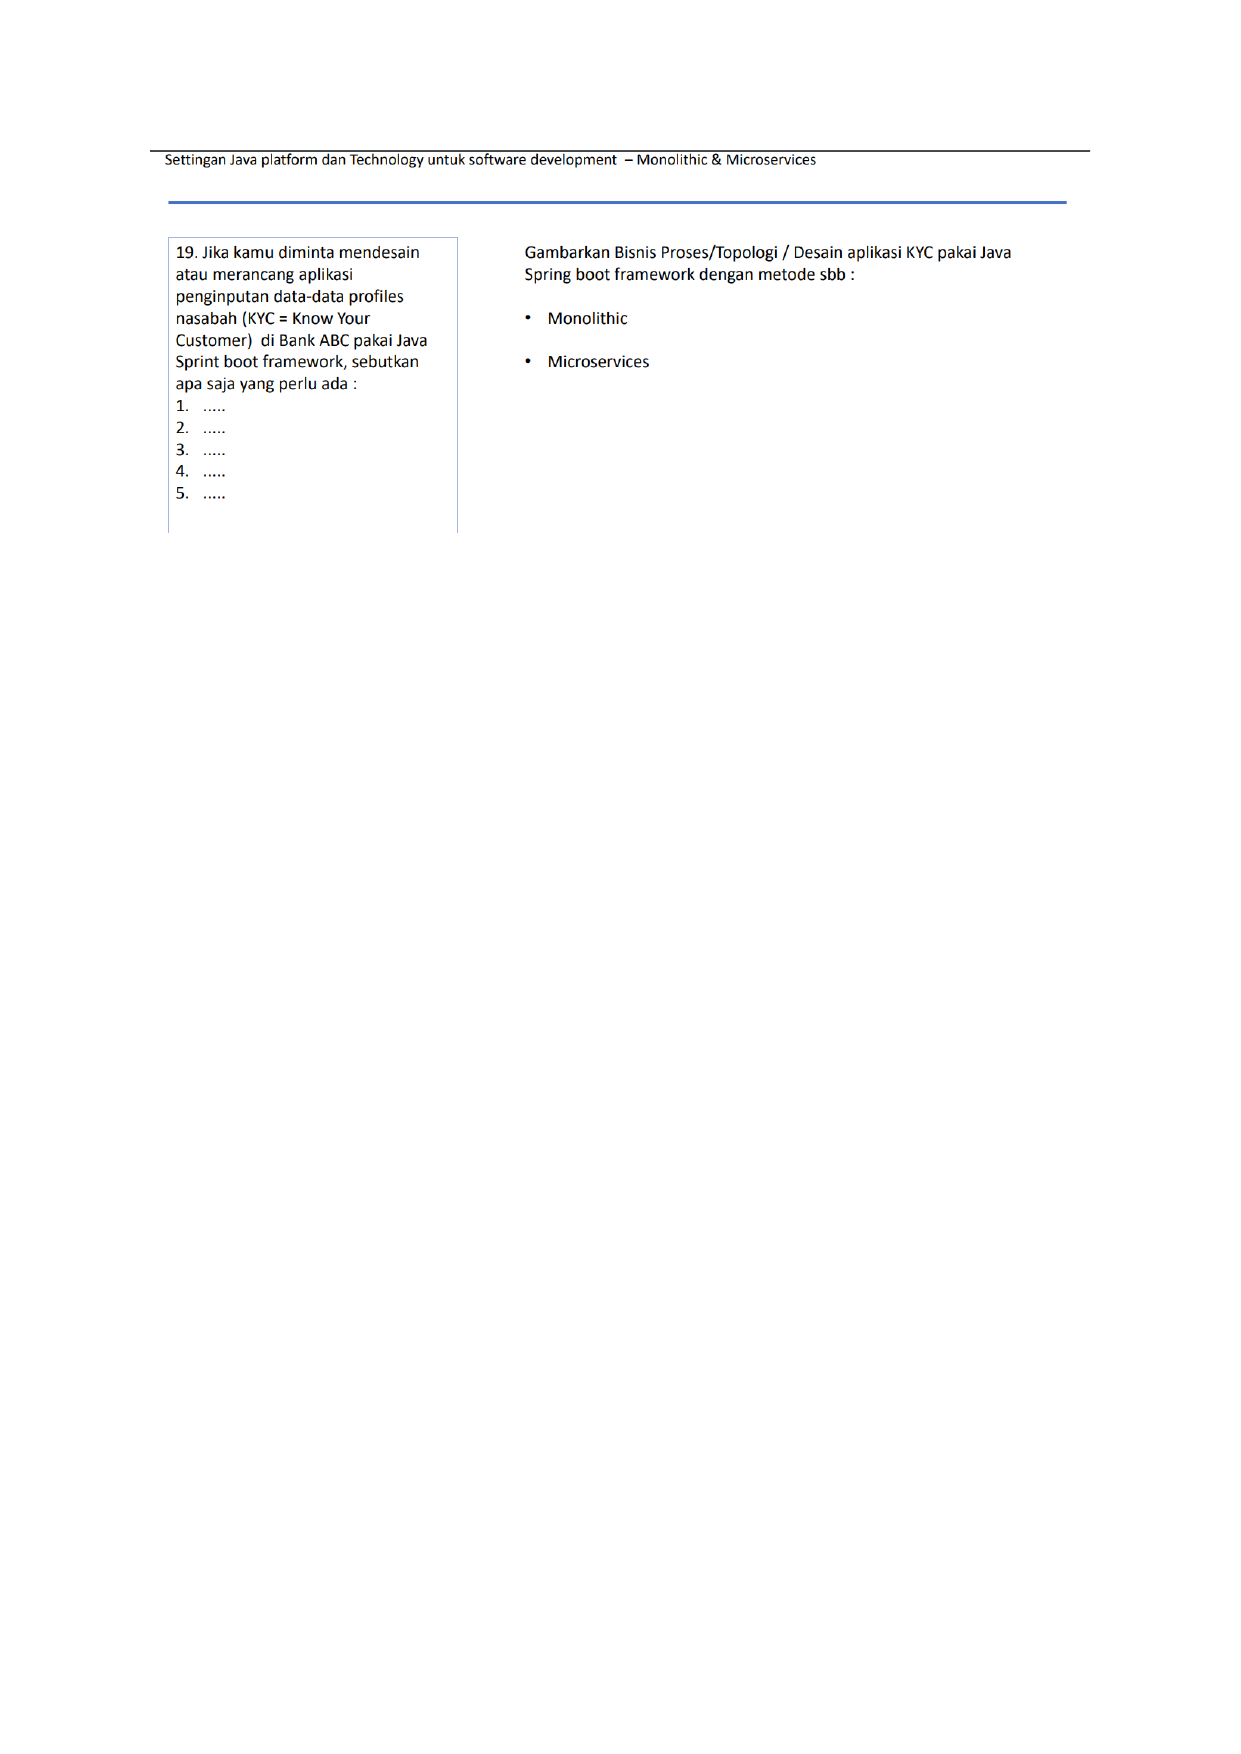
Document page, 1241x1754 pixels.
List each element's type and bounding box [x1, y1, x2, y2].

picture [150, 150, 1091, 533]
